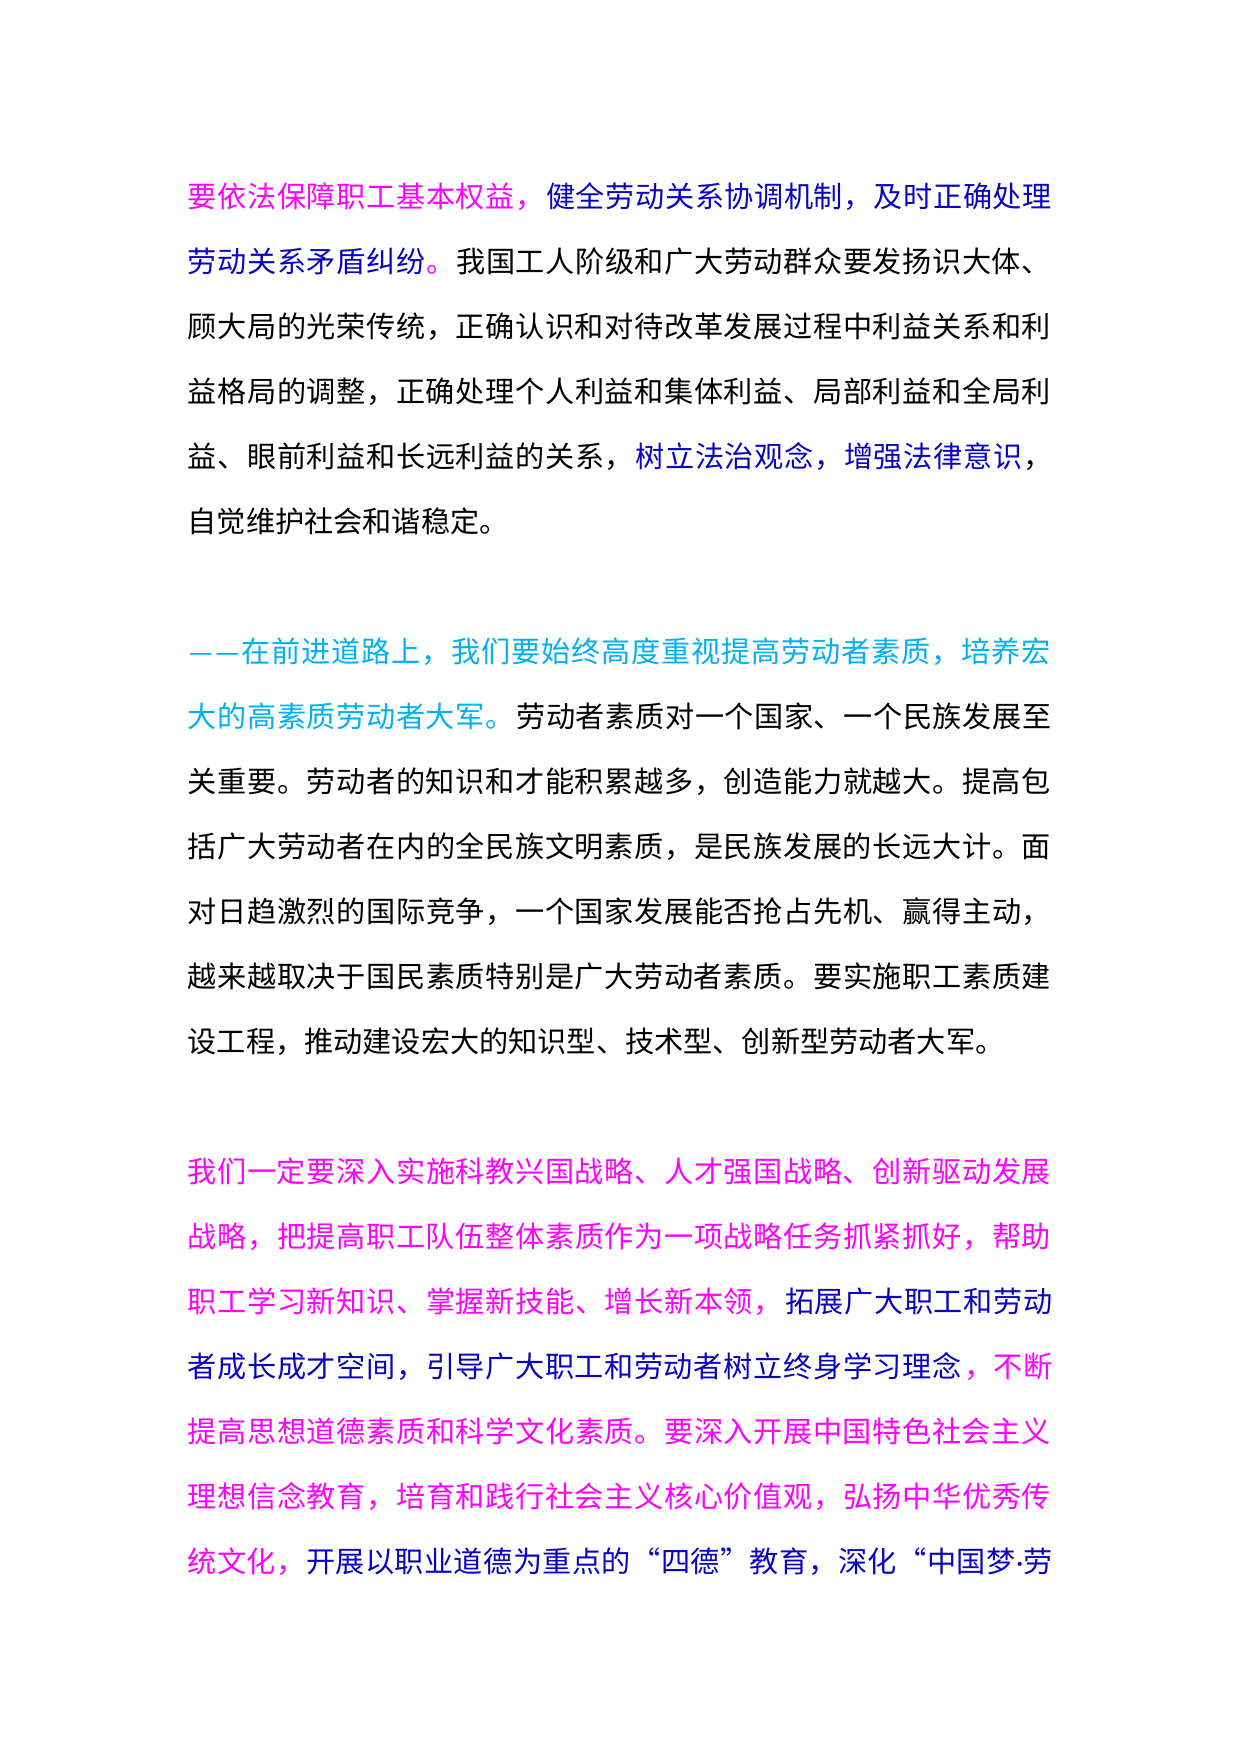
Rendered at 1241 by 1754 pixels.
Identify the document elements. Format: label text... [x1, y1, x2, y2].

text ——在前进道路上，我们要始终高度重视提高劳动者素质，培养宏大的高素质劳动者大军。劳动者素质对一个国家、一个民族发展至关重要。劳动者的知识和才能积累越多，创造能力就越大。提高包括广大劳动者在内的全民族文明素质，是民族发展的长远大计。面对日趋激烈的国际竞争，一个国家发展能否抢占先机、赢得主动，越来越取决于国民素质特别是广大劳动者素质。要实施职工素质建设工程，推动建设宏大的知识型、技术型、创新型劳动者大军。 [187, 617, 1053, 1072]
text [187, 162, 1053, 552]
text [187, 1137, 1053, 1592]
